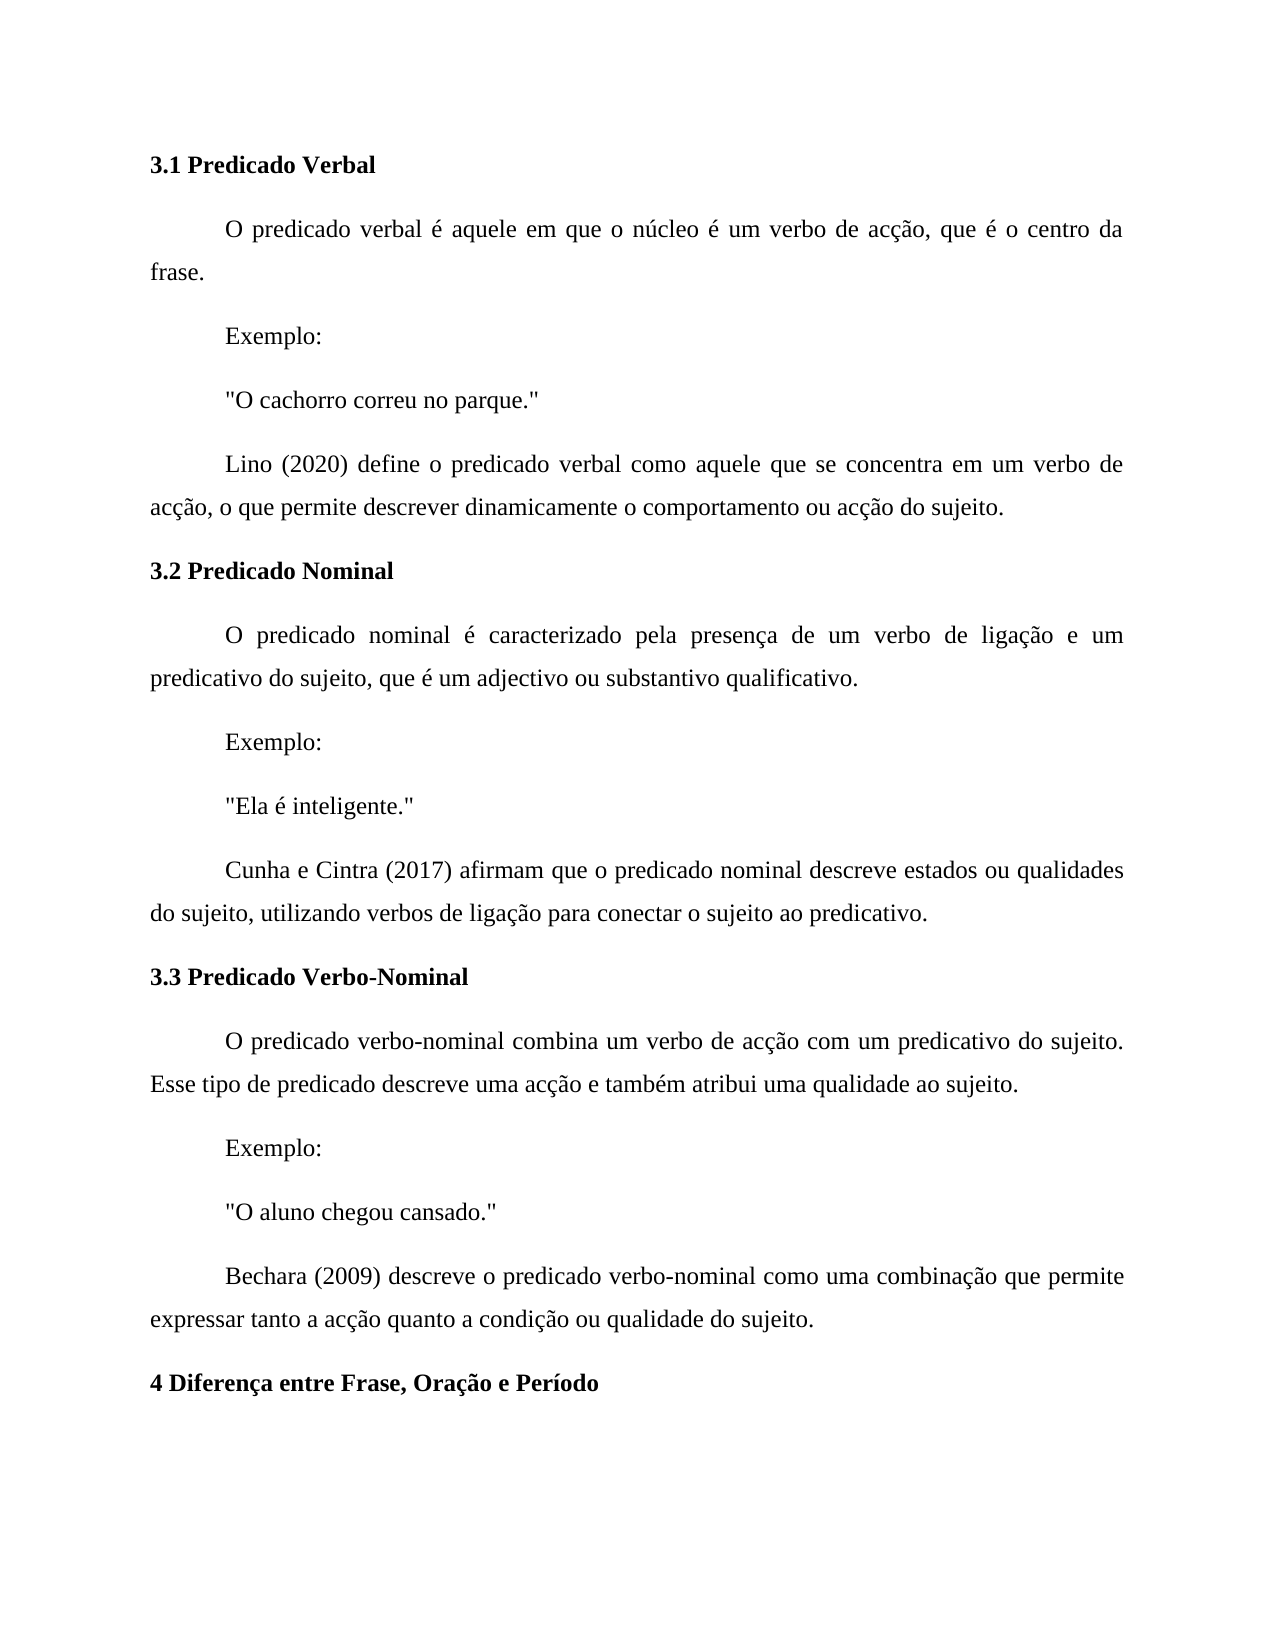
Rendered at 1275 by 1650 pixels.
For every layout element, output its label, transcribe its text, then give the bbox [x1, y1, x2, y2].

text Lino (2020) define o predicado verbal como aquele que se concentra em um verbo de acção, o que permite descrever dinamicamente o comportamento ou acção do sujeito. [150, 449, 1125, 521]
text Cunha e Cintra (2017) afirmam que o predicado nominal descreve estados ou qualidades do sujeito, utilizando verbos de ligação para conectar o sujeito ao predicativo. [150, 855, 1125, 927]
text 3.3 Predicado Verbo-Nominal [150, 962, 1125, 991]
text "O cachorro correu no parque." [150, 385, 1125, 414]
text 3.2 Predicado Nominal [150, 556, 1125, 585]
text Exemplo: [150, 727, 1125, 756]
text Bechara (2009) descreve o predicado verbo-nominal como uma combinação que permite expressar tanto a acção quanto a condição ou qualidade do sujeito. [150, 1261, 1125, 1333]
text Exemplo: [150, 321, 1125, 350]
text "O aluno chegou cansado." [150, 1197, 1125, 1226]
text 3.1 Predicado Verbal [150, 150, 1125, 179]
text Exemplo: [150, 1133, 1125, 1162]
text O predicado verbo-nominal combina um verbo de acção com um predicativo do sujeito. Esse tipo de predicado descreve uma acção e também atribui uma qualidade ao sujeito. [150, 1026, 1125, 1098]
text O predicado nominal é caracterizado pela presença de um verbo de ligação e um predicativo do sujeito, que é um adjectivo ou substantivo qualificativo. [150, 620, 1125, 692]
text O predicado verbal é aquele em que o núcleo é um verbo de acção, que é o centro da frase. [150, 214, 1125, 286]
text 4 Diferença entre Frase, Oração e Período [150, 1368, 1125, 1397]
text "Ela é inteligente." [150, 791, 1125, 820]
